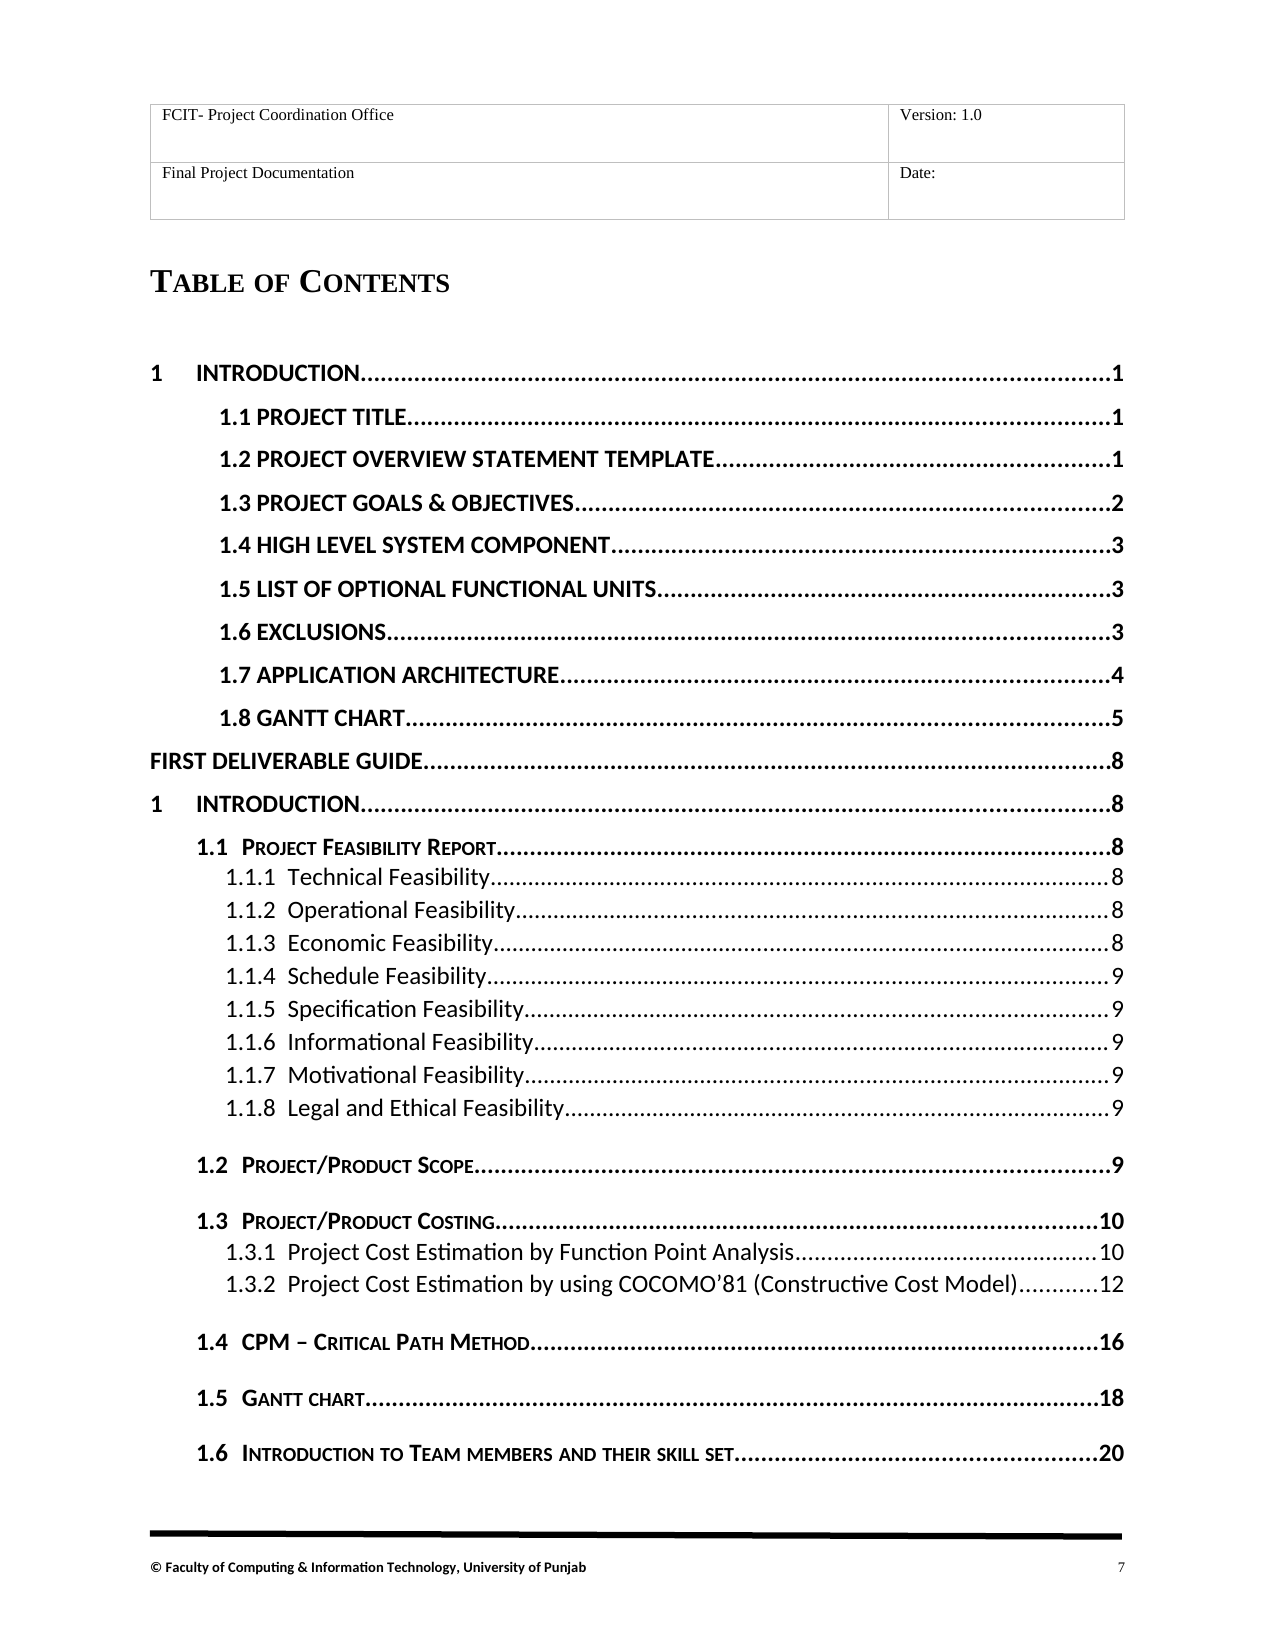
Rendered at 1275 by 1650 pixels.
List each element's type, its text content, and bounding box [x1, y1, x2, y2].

text Table of Contents [150, 262, 1125, 300]
